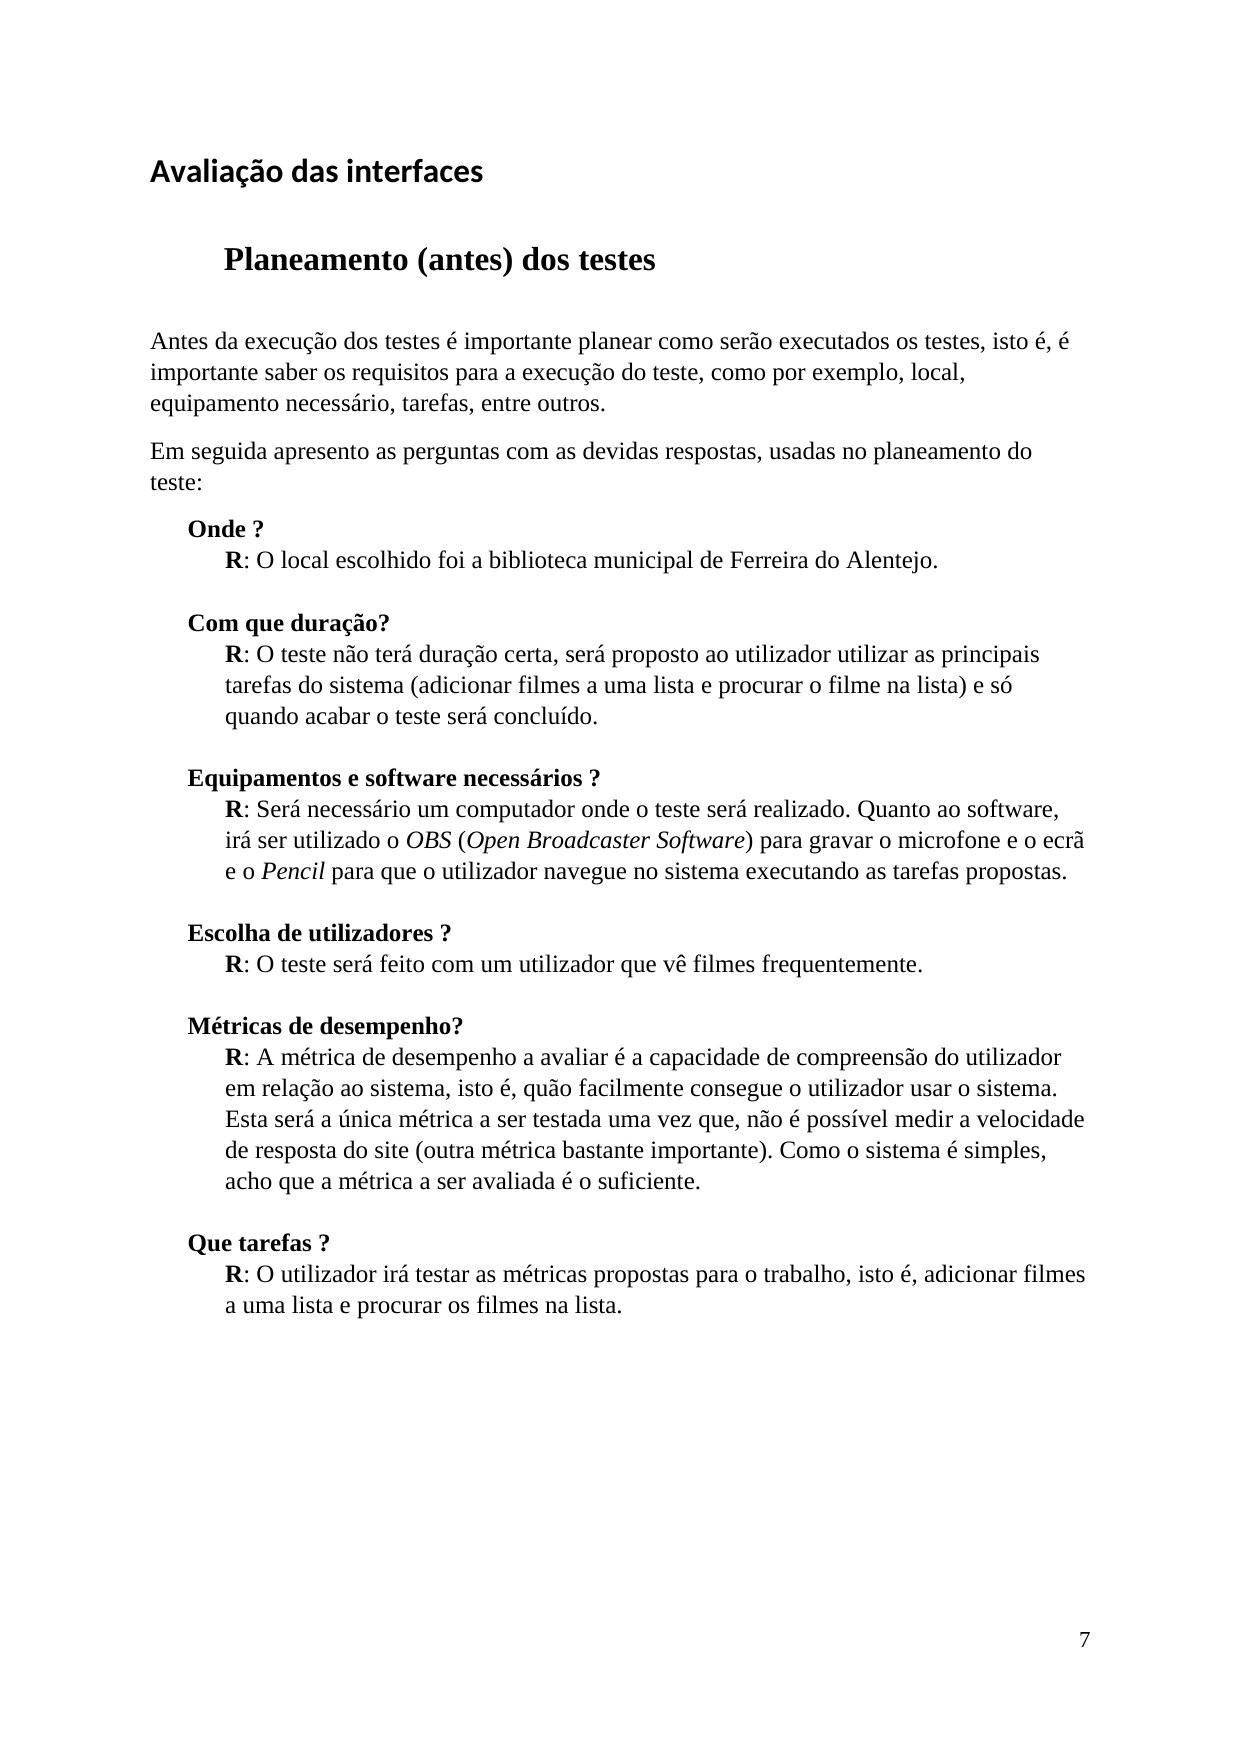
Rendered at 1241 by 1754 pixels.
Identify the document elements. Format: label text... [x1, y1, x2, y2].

subtitle Planeamento (antes) dos testes [150, 239, 1090, 277]
list Que tarefas ? [187, 1228, 1090, 1257]
list R: O utilizador irá testar as métricas propostas para o trabalho, isto é, adicionar filmes a uma lista e procurar os filmes na lista. [225, 1259, 1090, 1319]
list R: O teste não terá duração certa, será proposto ao utilizador utilizar as principais tarefas do sistema (adicionar filmes a uma lista e procurar o filme na lista) e só quando acabar o teste será concluído. [225, 639, 1090, 729]
text Antes da execução dos testes é importante planear como serão executados os testes, isto é, é importante saber os requisitos para a execução do teste, como por exemplo, local, equipamento necessário, tarefas, entre outros. [150, 326, 1090, 417]
list R: O local escolhido foi a biblioteca municipal de Ferreira do Alentejo. [225, 546, 1090, 574]
text Em seguida apresento as perguntas com as devidas respostas, usadas no planeamento do teste: [150, 436, 1090, 496]
list Equipamentos e software necessários ? [187, 763, 1090, 792]
list R: Será necessário um computador onde o teste será realizado. Quanto ao software, irá ser utilizado o OBS (Open Broadcaster Software) para gravar o microfone e o ecrã e o Pencil para que o utilizador navegue no sistema executando as tarefas propostas. [225, 794, 1090, 885]
subtitle Avaliação das interfaces [150, 150, 1090, 191]
list Métricas de desempenho? [187, 1011, 1090, 1040]
list Escolha de utilizadores ? [187, 918, 1090, 947]
list Com que duração? [187, 608, 1090, 636]
list R: O teste será feito com um utilizador que vê filmes frequentemente. [225, 949, 1090, 978]
list R: A métrica de desempenho a avaliar é a capacidade de compreensão do utilizador em relação ao sistema, isto é, quão facilmente consegue o utilizador usar o sistema. Esta será a única métrica a ser testada uma vez que, não é possível medir a velocidade de resposta do site (outra métrica bastante importante). Como o sistema é simples, acho que a métrica a ser avaliada é o suficiente. [225, 1042, 1090, 1195]
list Onde ? [187, 514, 1090, 543]
